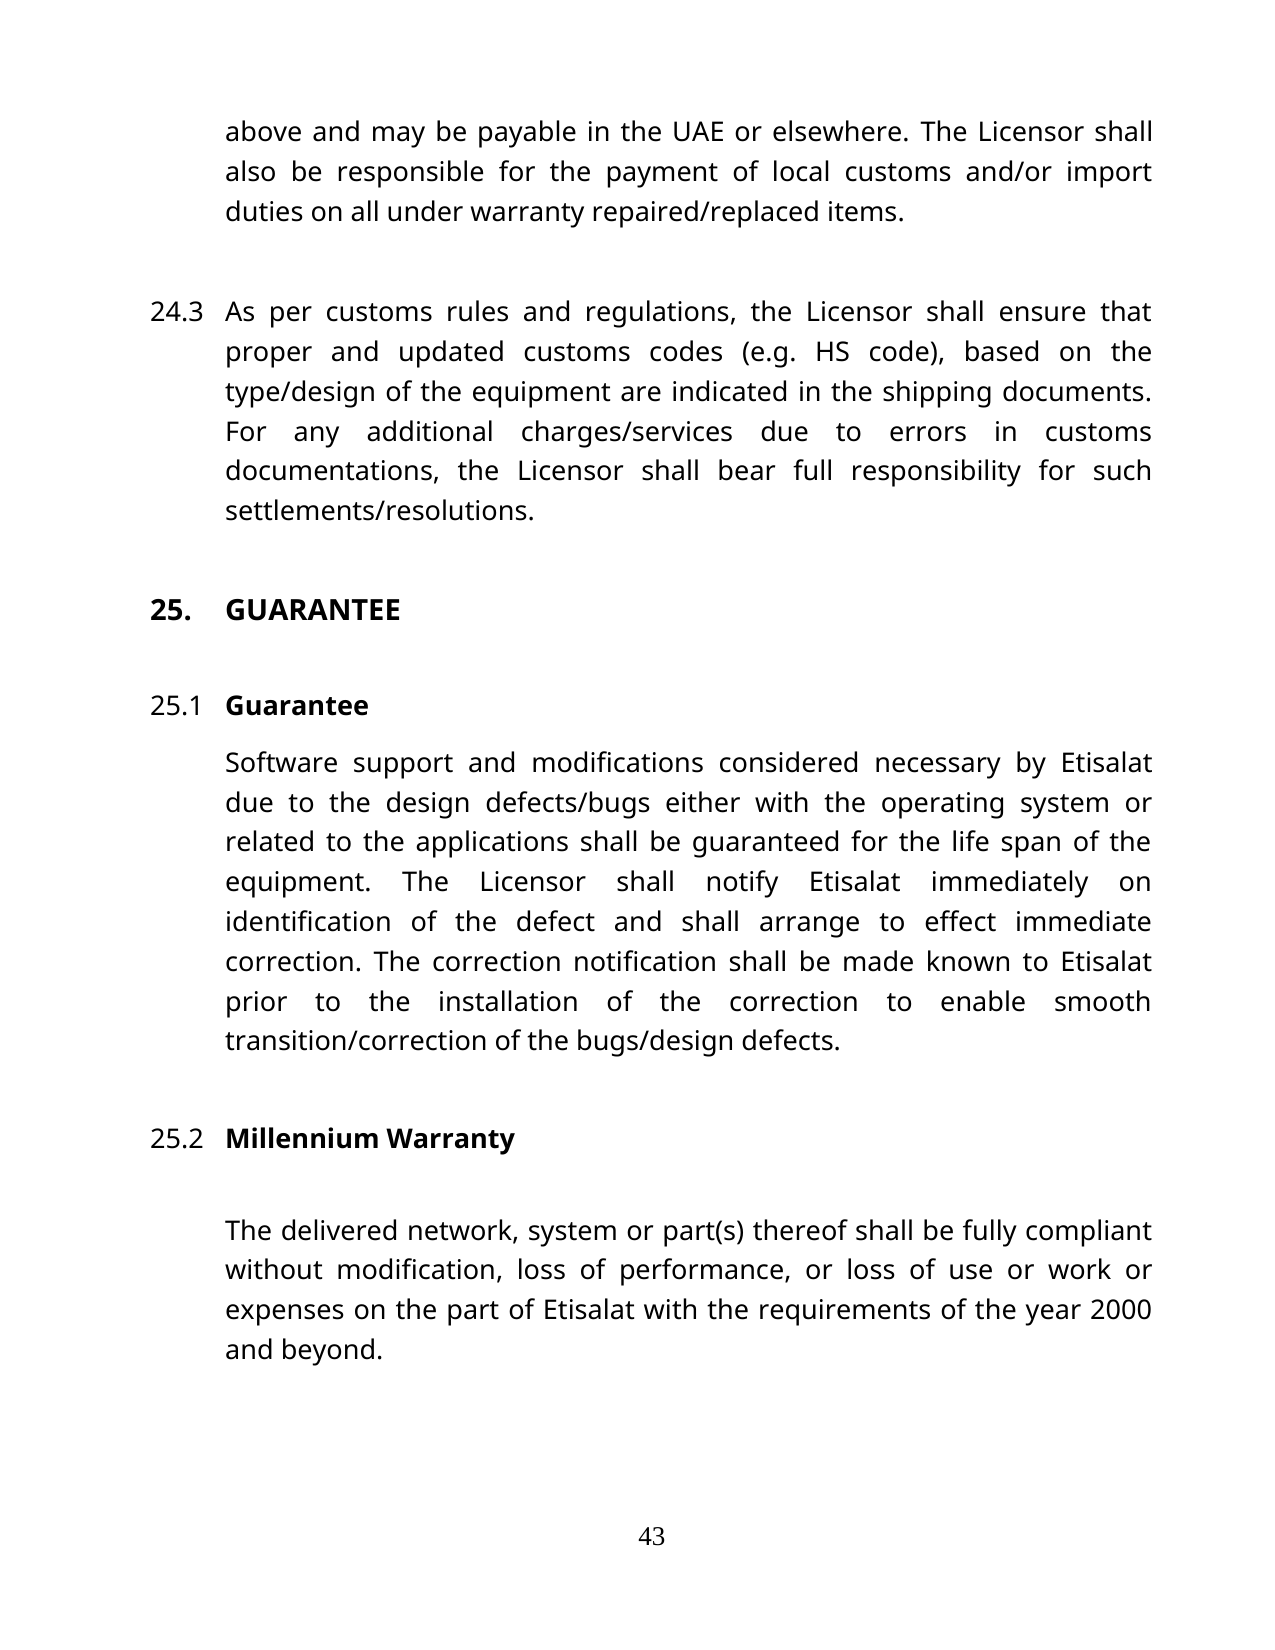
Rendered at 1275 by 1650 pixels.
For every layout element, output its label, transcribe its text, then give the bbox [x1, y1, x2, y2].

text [150, 112, 1153, 229]
text 25.1 Guarantee [150, 687, 1153, 724]
text 24.3 As per customs rules and regulations, the Licensor shall ensure that proper and updated customs codes (e.g. HS code), based on the type/design of the equipment are indicated in the shipping documents. For any additional charges/services due to errors in customs documentations, the Licensor shall bear full responsibility for such settlements/resolutions. [150, 293, 1153, 528]
text 25. GUARANTEE [150, 589, 1153, 629]
text The delivered network, system or part(s) thereof shall be fully compliant without modification, loss of performance, or loss of use or work or expenses on the part of Etisalat with the requirements of the year 2000 and beyond. [225, 1211, 1153, 1367]
text 25.2 Millennium Warranty [150, 1119, 1153, 1156]
text Software support and modifications considered necessary by Etisalat due to the design defects/bugs either with the operating system or related to the applications shall be guaranteed for the life span of the equipment. The Licensor shall notify Etisalat immediately on identification of the defect and shall arrange to effect immediate correction. The correction notification shall be made known to Etisalat prior to the installation of the correction to enable smooth transition/correction of the bugs/design defects. [225, 743, 1153, 1059]
